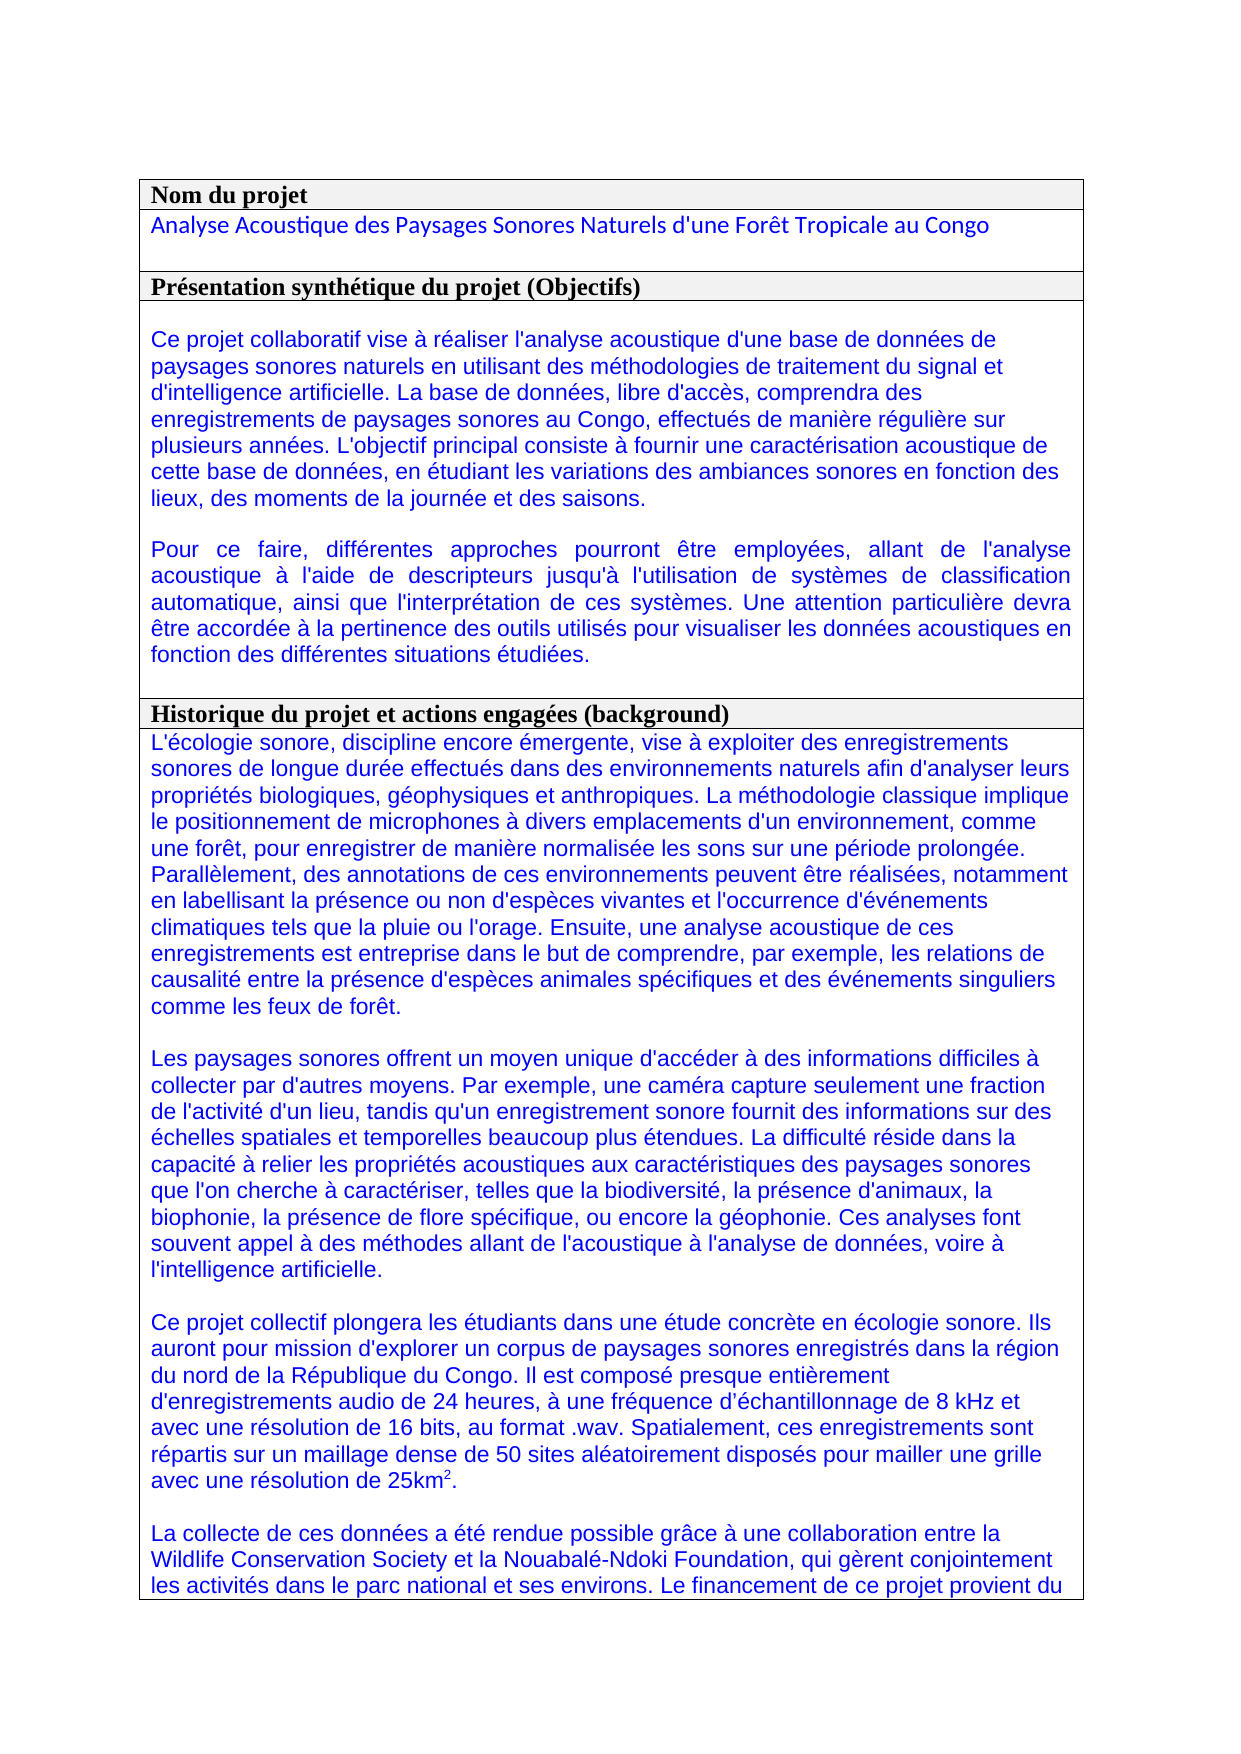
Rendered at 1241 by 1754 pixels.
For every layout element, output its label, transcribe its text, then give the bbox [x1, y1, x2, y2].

table_cell Ce projet collaboratif vise à réaliser l'analyse acoustique d'une base de données de paysages sonores naturels en utilisant des méthodologies de traitement du signal et d'intelligence artificielle. La base de données, libre d'accès, comprendra des enregistrements de paysages sonores au Congo, effectués de manière régulière sur plusieurs années. L'objectif principal consiste à fournir une caractérisation acoustique de cette base de données, en étudiant les variations des ambiances sonores en fonction des lieux, des moments de la journée et des saisons. Pour ce faire, différentes approches pourront être employées, allant de l'analyse acoustique à l'aide de descripteurs jusqu'à l'utilisation de systèmes de classification automatique, ainsi que l'interprétation de ces systèmes. Une attention particulière devra être accordée à la pertinence des outils utilisés pour visualiser les données acoustiques en fonction des différentes situations étudiées. [140, 301, 1083, 698]
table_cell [140, 729, 1083, 1599]
table_cell Historique du projet et actions engagées (background) [140, 699, 1083, 728]
table_header Nom du projet [140, 180, 1083, 208]
table_cell Présentation synthétique du projet (Objectifs) [140, 272, 1083, 300]
table_cell Analyse Acoustique des Paysages Sonores Naturels d'une Forêt Tropicale au Congo [140, 210, 1083, 271]
